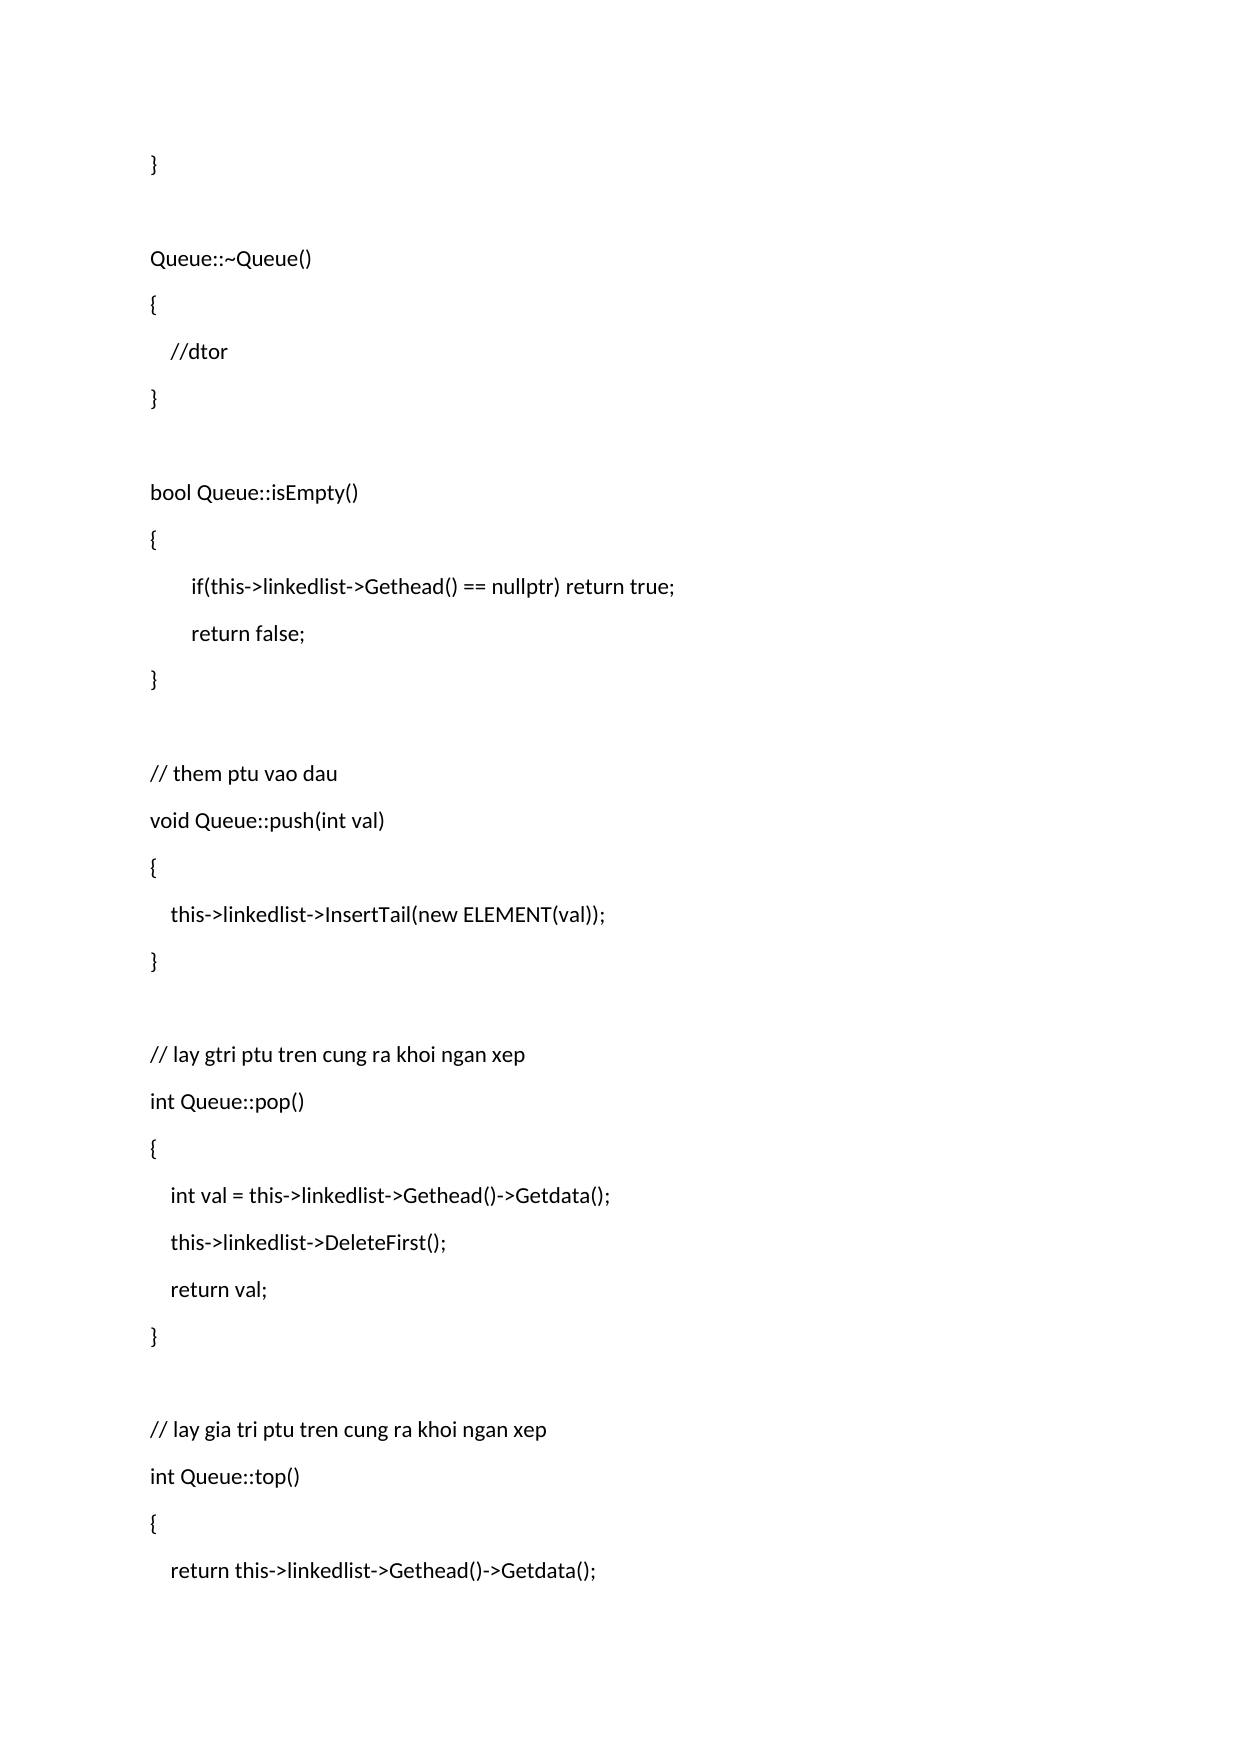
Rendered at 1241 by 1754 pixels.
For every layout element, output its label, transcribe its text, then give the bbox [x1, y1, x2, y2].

text int val = this->linkedlist->Gethead()->Getdata(); [150, 1181, 1090, 1209]
text } [150, 947, 1090, 975]
text return false; [150, 619, 1090, 647]
text { [150, 1509, 1090, 1537]
text { [150, 525, 1090, 553]
text { [150, 853, 1090, 881]
text } [150, 1322, 1090, 1350]
text int Queue::top() [150, 1462, 1090, 1491]
text bool Queue::isEmpty() [150, 478, 1090, 506]
text return this->linkedlist->Gethead()->Getdata(); [150, 1556, 1090, 1584]
text // lay gia tri ptu tren cung ra khoi ngan xep [150, 1416, 1090, 1444]
text //dtor [150, 337, 1090, 366]
text int Queue::pop() [150, 1087, 1090, 1116]
text { [150, 291, 1090, 319]
text if(this->linkedlist->Gethead() == nullptr) return true; [150, 572, 1090, 600]
text } [150, 384, 1090, 412]
text return val; [150, 1275, 1090, 1303]
text Queue::~Queue() [150, 244, 1090, 272]
text } [150, 150, 1090, 178]
text void Queue::push(int val) [150, 806, 1090, 834]
text } [150, 666, 1090, 694]
text this->linkedlist->DeleteFirst(); [150, 1228, 1090, 1256]
text { [150, 1134, 1090, 1162]
text // lay gtri ptu tren cung ra khoi ngan xep [150, 1041, 1090, 1069]
text this->linkedlist->InsertTail(new ELEMENT(val)); [150, 900, 1090, 928]
text // them ptu vao dau [150, 759, 1090, 787]
